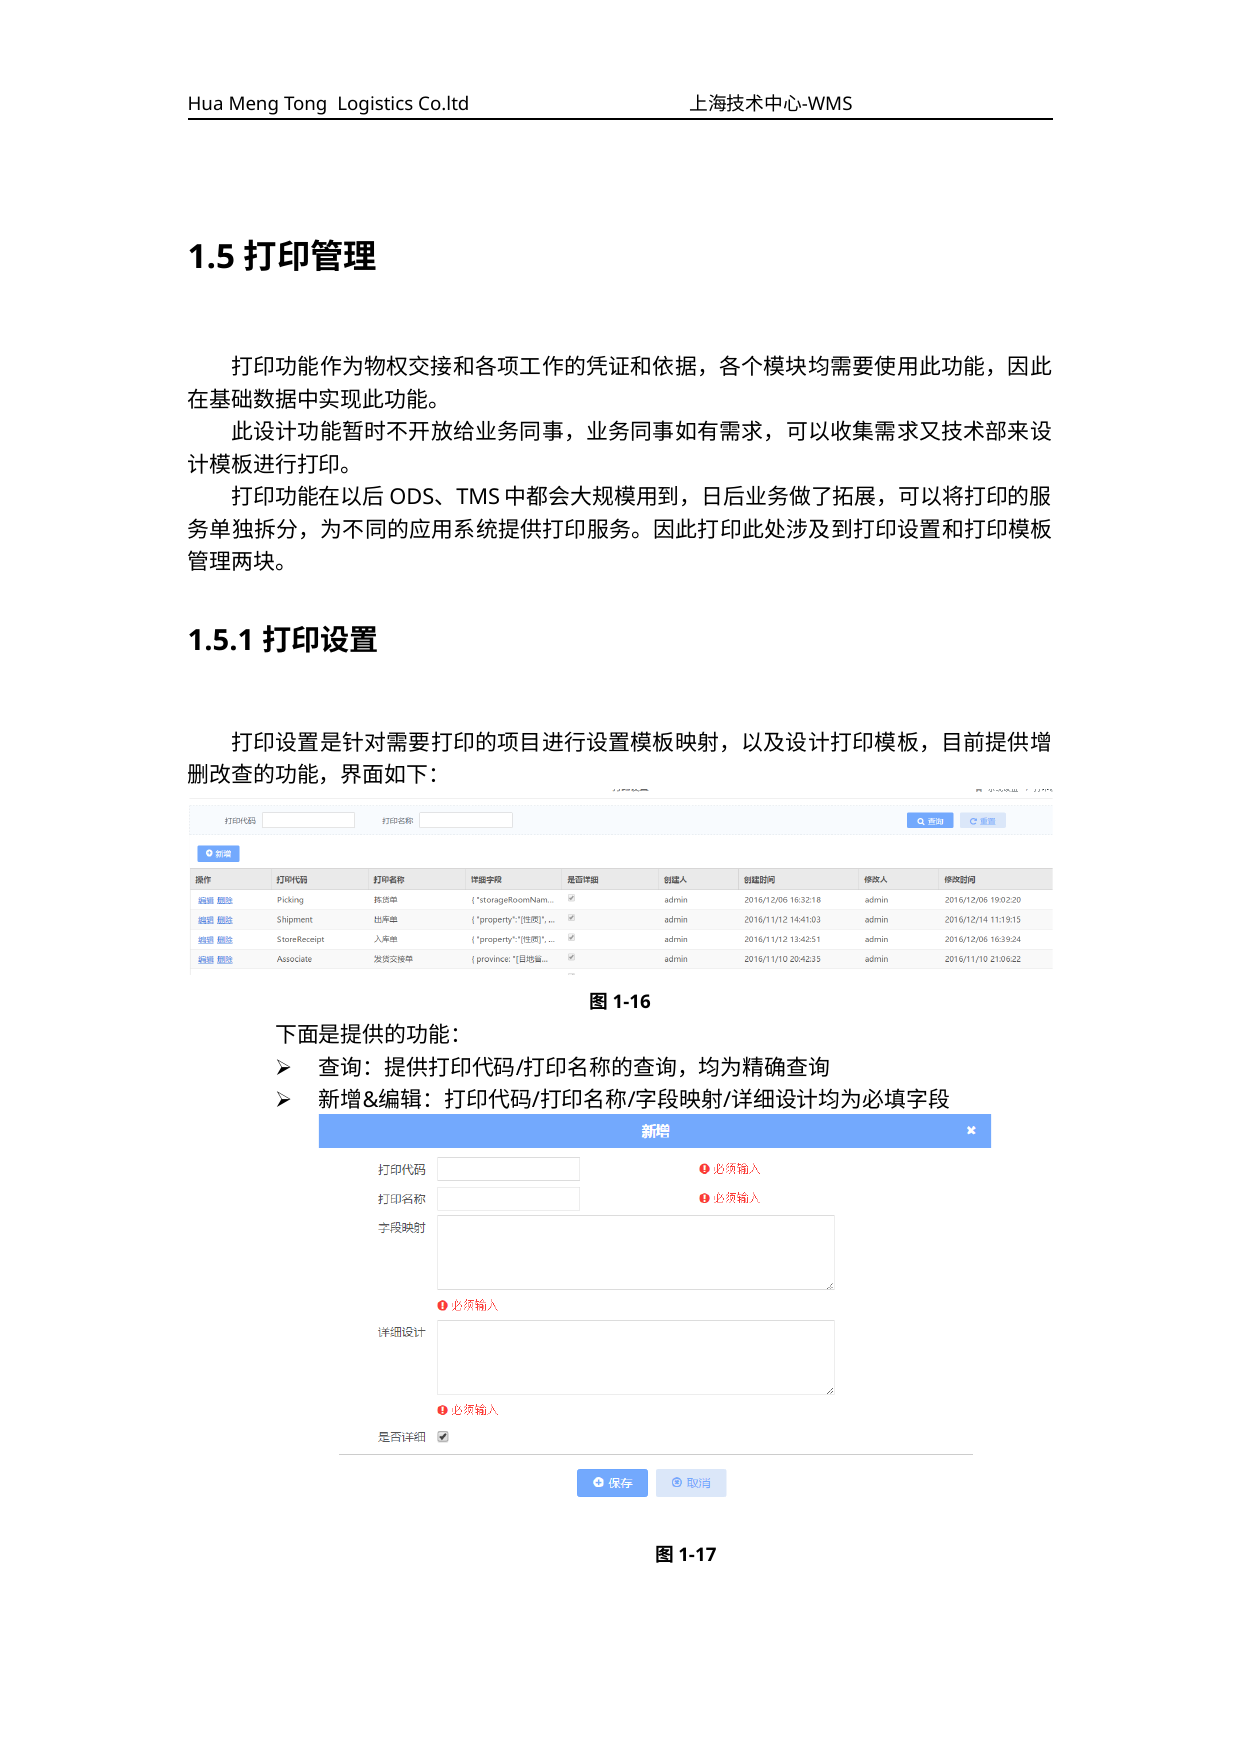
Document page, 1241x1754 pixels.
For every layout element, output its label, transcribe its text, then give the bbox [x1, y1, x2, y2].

text 打印功能作为物权交接和各项工作的凭证和依据，各个模块均需要使用此功能，因此在基础数据中实现此功能。 [187, 349, 1053, 414]
text 下面是提供的功能： [231, 1017, 1053, 1049]
picture [318, 1114, 992, 1510]
list 查询：提供打印代码/打印名称的查询，均为精确查询 [275, 1049, 1053, 1082]
list 新增&编辑：打印代码/打印名称/字段映射/详细设计均为必填字段 [275, 1082, 1053, 1114]
text 图 1-16 [187, 984, 1053, 1017]
text 打印功能在以后ODS、TMS中都会大规模用到，日后业务做了拓展，可以将打印的服务单独拆分，为不同的应用系统提供打印服务。因此打印此处涉及到打印设置和打印模板管理两块。 [187, 479, 1053, 576]
picture [187, 789, 1053, 975]
text 打印设置是针对需要打印的项目进行设置模板映射，以及设计打印模板，目前提供增删改查的功能，界面如下： [187, 724, 1053, 789]
list 图 1-17 [319, 1537, 1053, 1569]
subtitle 1.5.1 打印设置 [187, 606, 1053, 671]
text 此设计功能暂时不开放给业务同事，业务同事如有需求，可以收集需求又技术部来设计模板进行打印。 [187, 414, 1053, 479]
subtitle 1.5 打印管理 [187, 222, 1053, 287]
